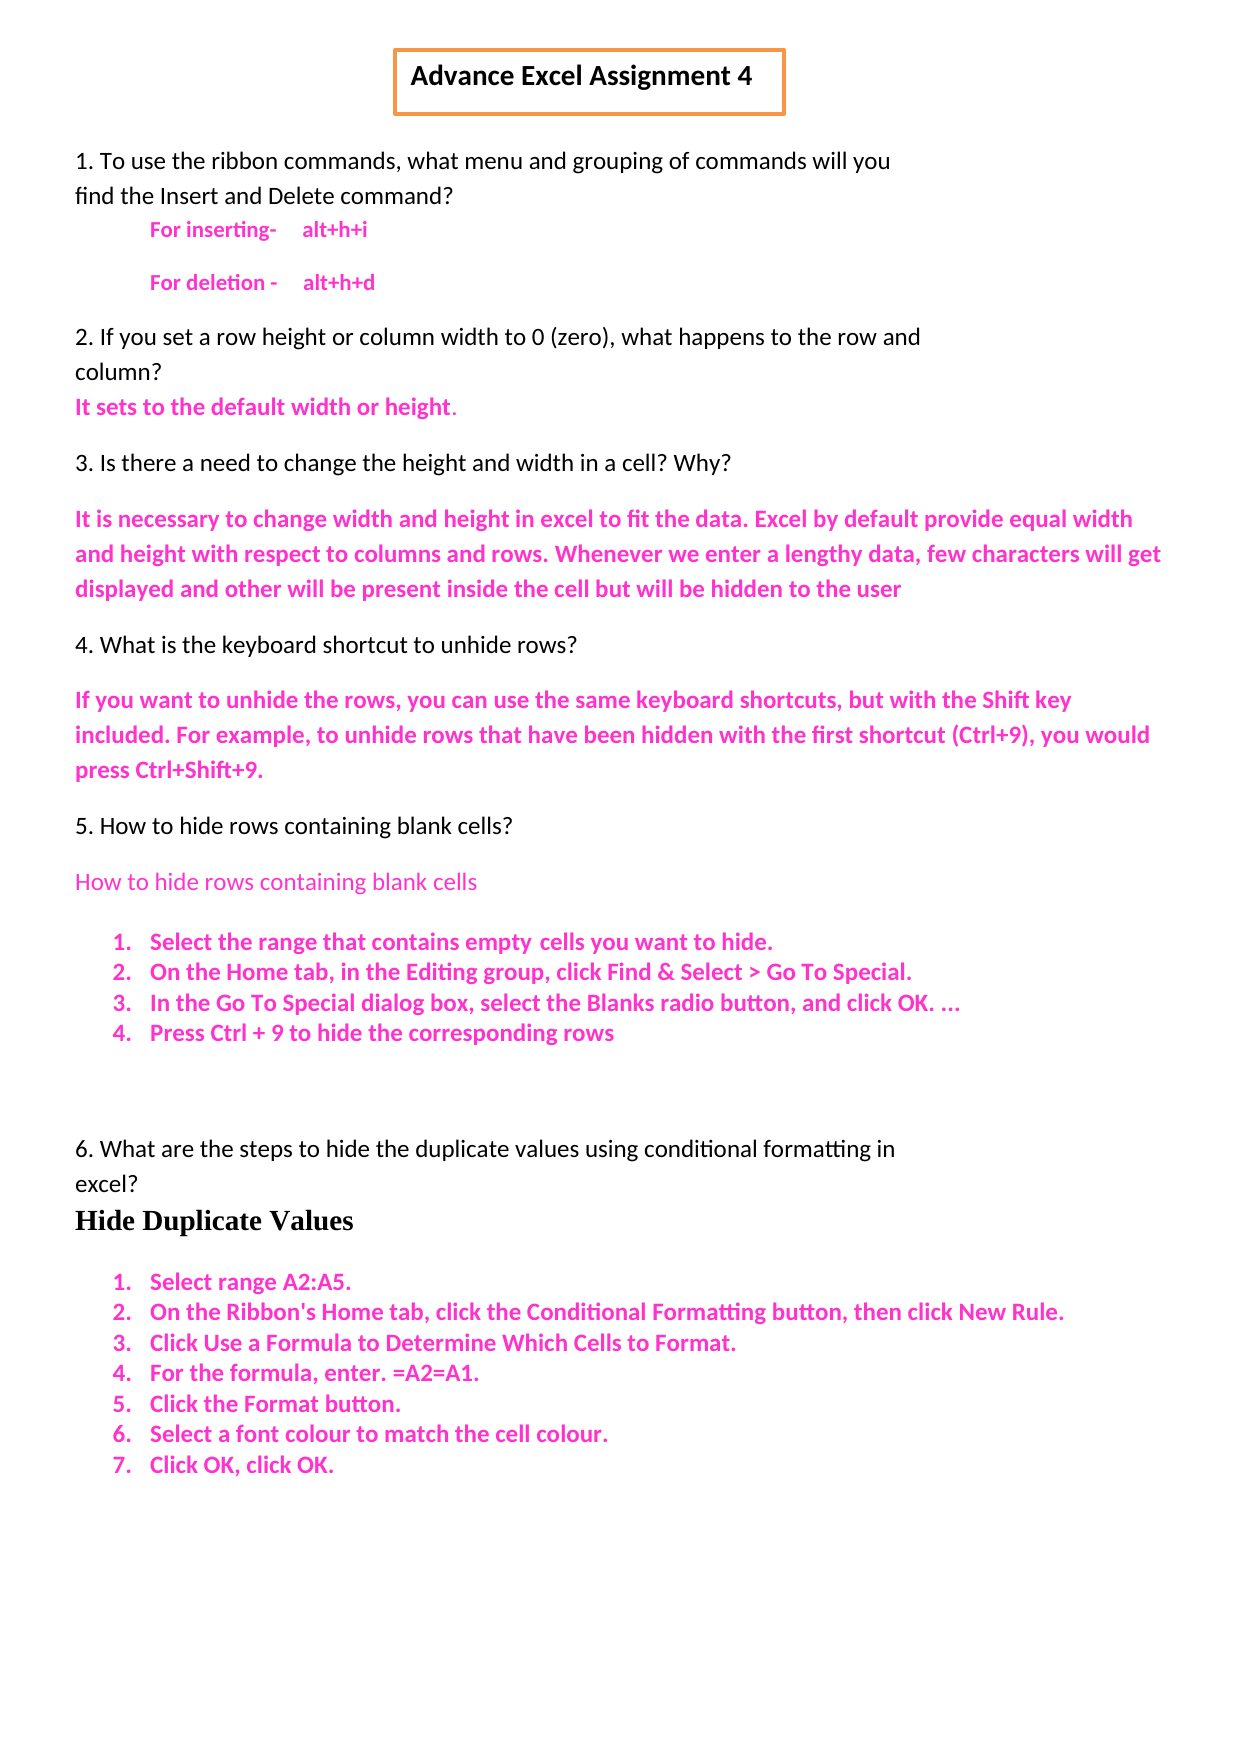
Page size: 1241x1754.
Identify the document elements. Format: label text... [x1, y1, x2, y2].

text column? [75, 356, 1165, 387]
text 3. Is there a need to change the height and width in a cell? Why? [75, 447, 1165, 478]
list Click Use a Formula to Determine Which Cells to Format. [112, 1327, 1165, 1357]
text 4. What is the keyboard shortcut to unhide rows? [75, 629, 1165, 659]
text It sets to the default width or height. [75, 391, 1165, 422]
text Hide Duplicate Values [75, 1203, 1165, 1237]
list Press Ctrl + 9 to hide the corresponding rows [112, 1018, 1165, 1048]
list For the formula, enter. =A2=A1. [112, 1357, 1165, 1388]
list On the Ribbon's Home tab, click the Conditional Formatting button, then click New Rule. [112, 1296, 1165, 1327]
list Select a font colour to match the cell colour. [112, 1418, 1165, 1449]
text For inserting- alt+h+i [75, 215, 1165, 243]
list On the Home tab, in the Editing group, click Find & Select > Go To Special. [112, 957, 1165, 987]
list In the Go To Special dialog box, select the Blanks radio button, and click OK. ... [112, 987, 1165, 1018]
text 5. How to hide rows containing blank cells? [75, 811, 1165, 841]
text excel? [75, 1168, 1165, 1199]
text 1. To use the ribbon commands, what menu and grouping of commands will you [75, 145, 1165, 176]
text 2. If you set a row height or column width to 0 (zero), what happens to the row and [75, 321, 1165, 352]
list Select the range that contains empty cells you want to hide. [112, 926, 1165, 957]
list Click the Format button. [112, 1388, 1165, 1418]
text find the Insert and Delete command? [75, 180, 1165, 211]
text 6. What are the steps to hide the duplicate values using conditional formatting in [75, 1133, 1165, 1164]
text For deletion - alt+h+d [75, 268, 1165, 296]
list Click OK, click OK. [112, 1449, 1165, 1479]
list Select range A2:A5. [112, 1266, 1165, 1296]
text It is necessary to change width and height in excel to fit the data. Excel by default provide equal width and height with respect to columns and rows. Whenever we enter a lengthy data, few characters will get displayed and other will be present inside the cell but will be hidden to the user [75, 503, 1165, 603]
text How to hide rows containing blank cells [75, 866, 1165, 897]
text If you want to unhide the rows, you can use the same keyboard shortcuts, but with the Shift key included. For example, to unhide rows that have been hidden with the first shortcut (Ctrl+9), you would press Ctrl+Shift+9. [75, 685, 1165, 785]
